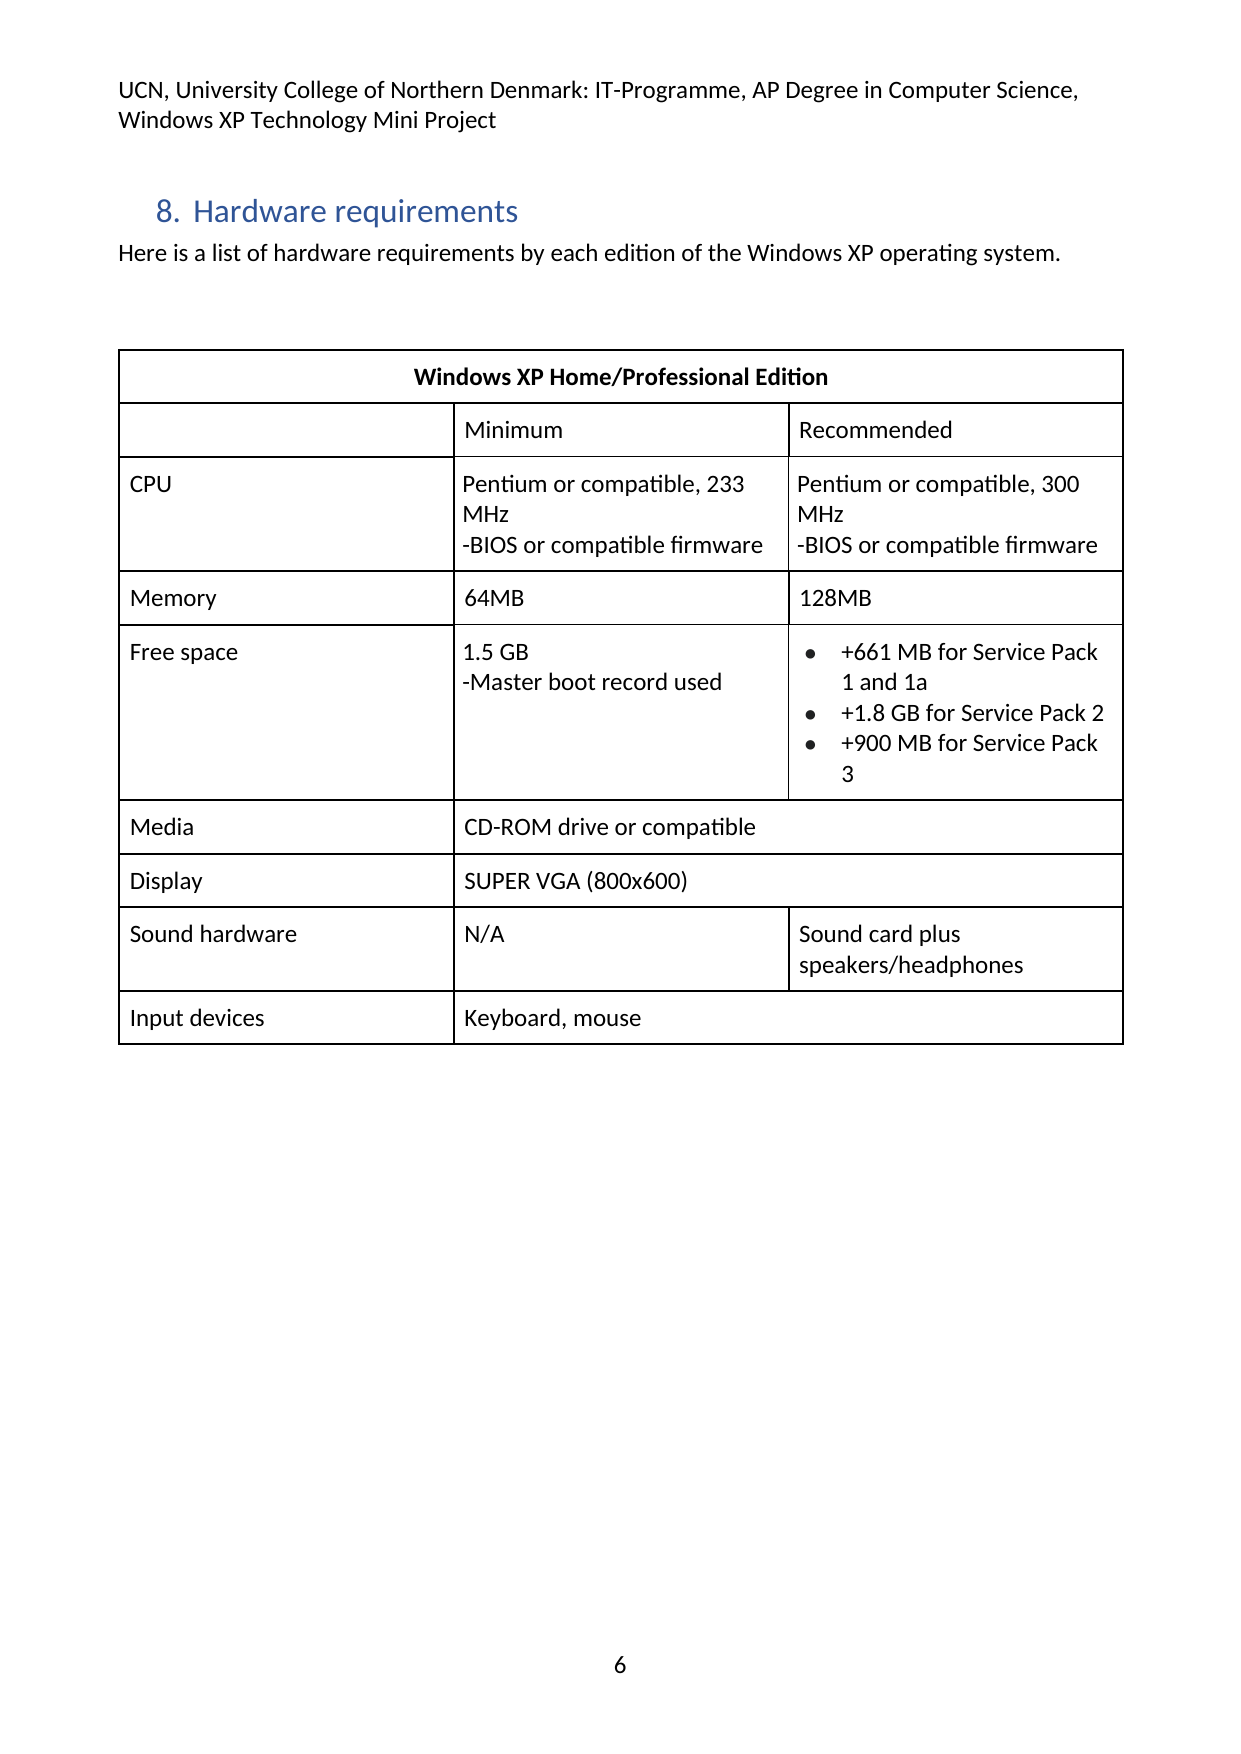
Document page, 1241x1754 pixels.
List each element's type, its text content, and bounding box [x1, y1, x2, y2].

table_cell Pentium or compatible, 233 MHz -BIOS or compatible firmware [455, 457, 788, 570]
table_cell Pentium or compatible, 300 MHz -BIOS or compatible firmware [789, 457, 1122, 570]
table_cell Recommended [790, 404, 1122, 456]
table_cell Media [120, 801, 453, 852]
table_cell SUPER VGA (800x600) [455, 855, 1122, 906]
table_cell 64MB [455, 572, 788, 623]
table_cell Sound card plus speakers/headphones [790, 908, 1122, 990]
table_cell 128MB [790, 572, 1122, 623]
table_cell Free space [120, 626, 453, 799]
subtitle Hardware requirements [156, 190, 1122, 231]
text Here is a list of hardware requirements by each edition of the Windows XP operating system. [118, 237, 1122, 268]
table_cell CD-ROM drive or compatible [455, 801, 1122, 852]
table_cell Keyboard, mouse [455, 992, 1122, 1043]
table_cell N/A [455, 908, 788, 990]
table_cell Memory [120, 572, 453, 623]
table_cell Input devices [120, 992, 453, 1043]
table_cell Sound hardware [120, 908, 453, 990]
table_cell Minimum [455, 404, 788, 456]
table_cell Display [120, 855, 453, 906]
table_cell [120, 404, 453, 456]
table_header Windows XP Home/Professional Edition [120, 351, 1122, 402]
table_cell CPU [120, 458, 453, 570]
table_cell 1.5 GB -Master boot record used [455, 625, 788, 799]
table_cell +661 MB for Service Pack 1 and 1a +1.8 GB for Service Pack 2 +900 MB for Service Pack 3 [789, 625, 1122, 799]
